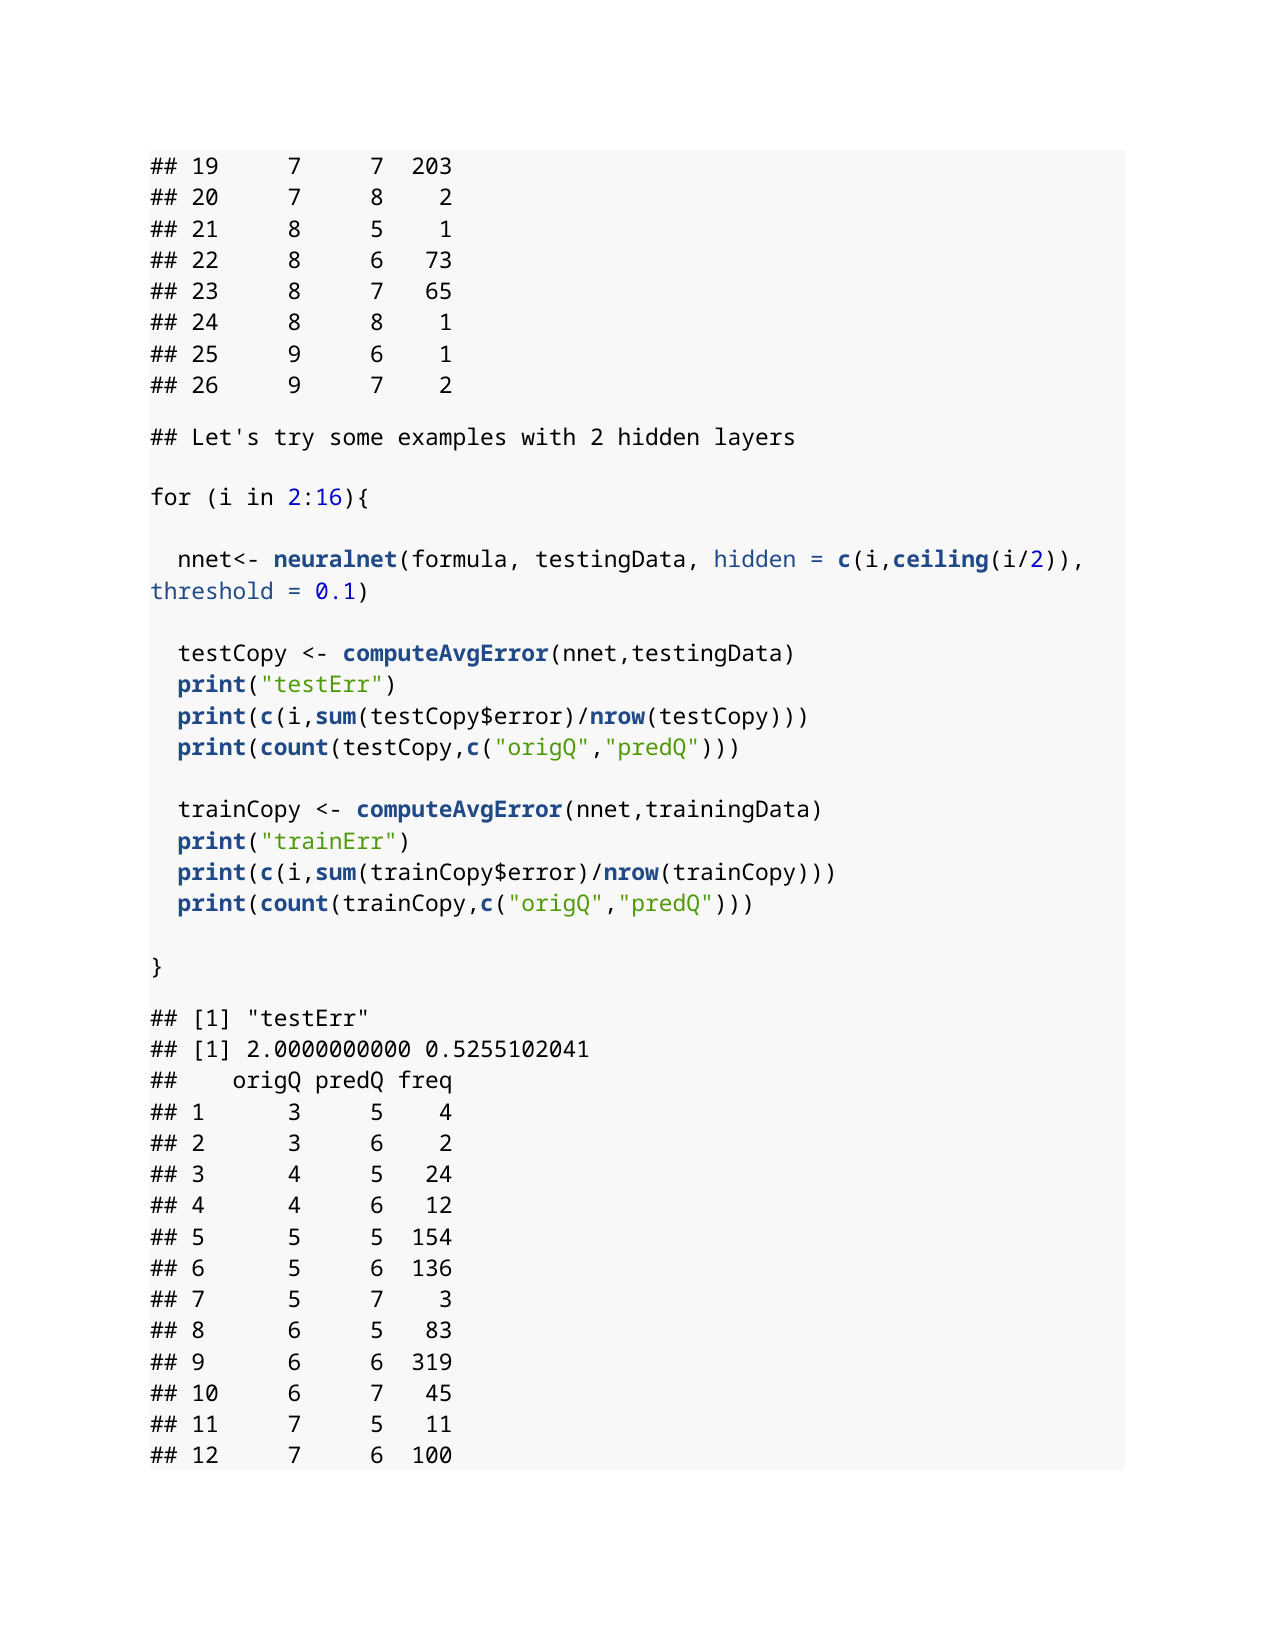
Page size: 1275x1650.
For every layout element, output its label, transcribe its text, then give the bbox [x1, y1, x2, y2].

text ## Let's try some examples with 2 hidden layers for (i in 2:16){ nnet<- neuralnet(formula, testingData, hidden = c(i,ceiling(i/2)), threshold = 0.1) testCopy <- computeAvgError(nnet,testingData) print("testErr") print(c(i,sum(testCopy$error)/nrow(testCopy))) print(count(testCopy,c("origQ","predQ"))) trainCopy <- computeAvgError(nnet,trainingData) print("trainErr") print(c(i,sum(trainCopy$error)/nrow(trainCopy))) print(count(trainCopy,c("origQ","predQ"))) } [150, 421, 1125, 981]
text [150, 150, 1125, 400]
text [150, 1002, 1125, 1470]
